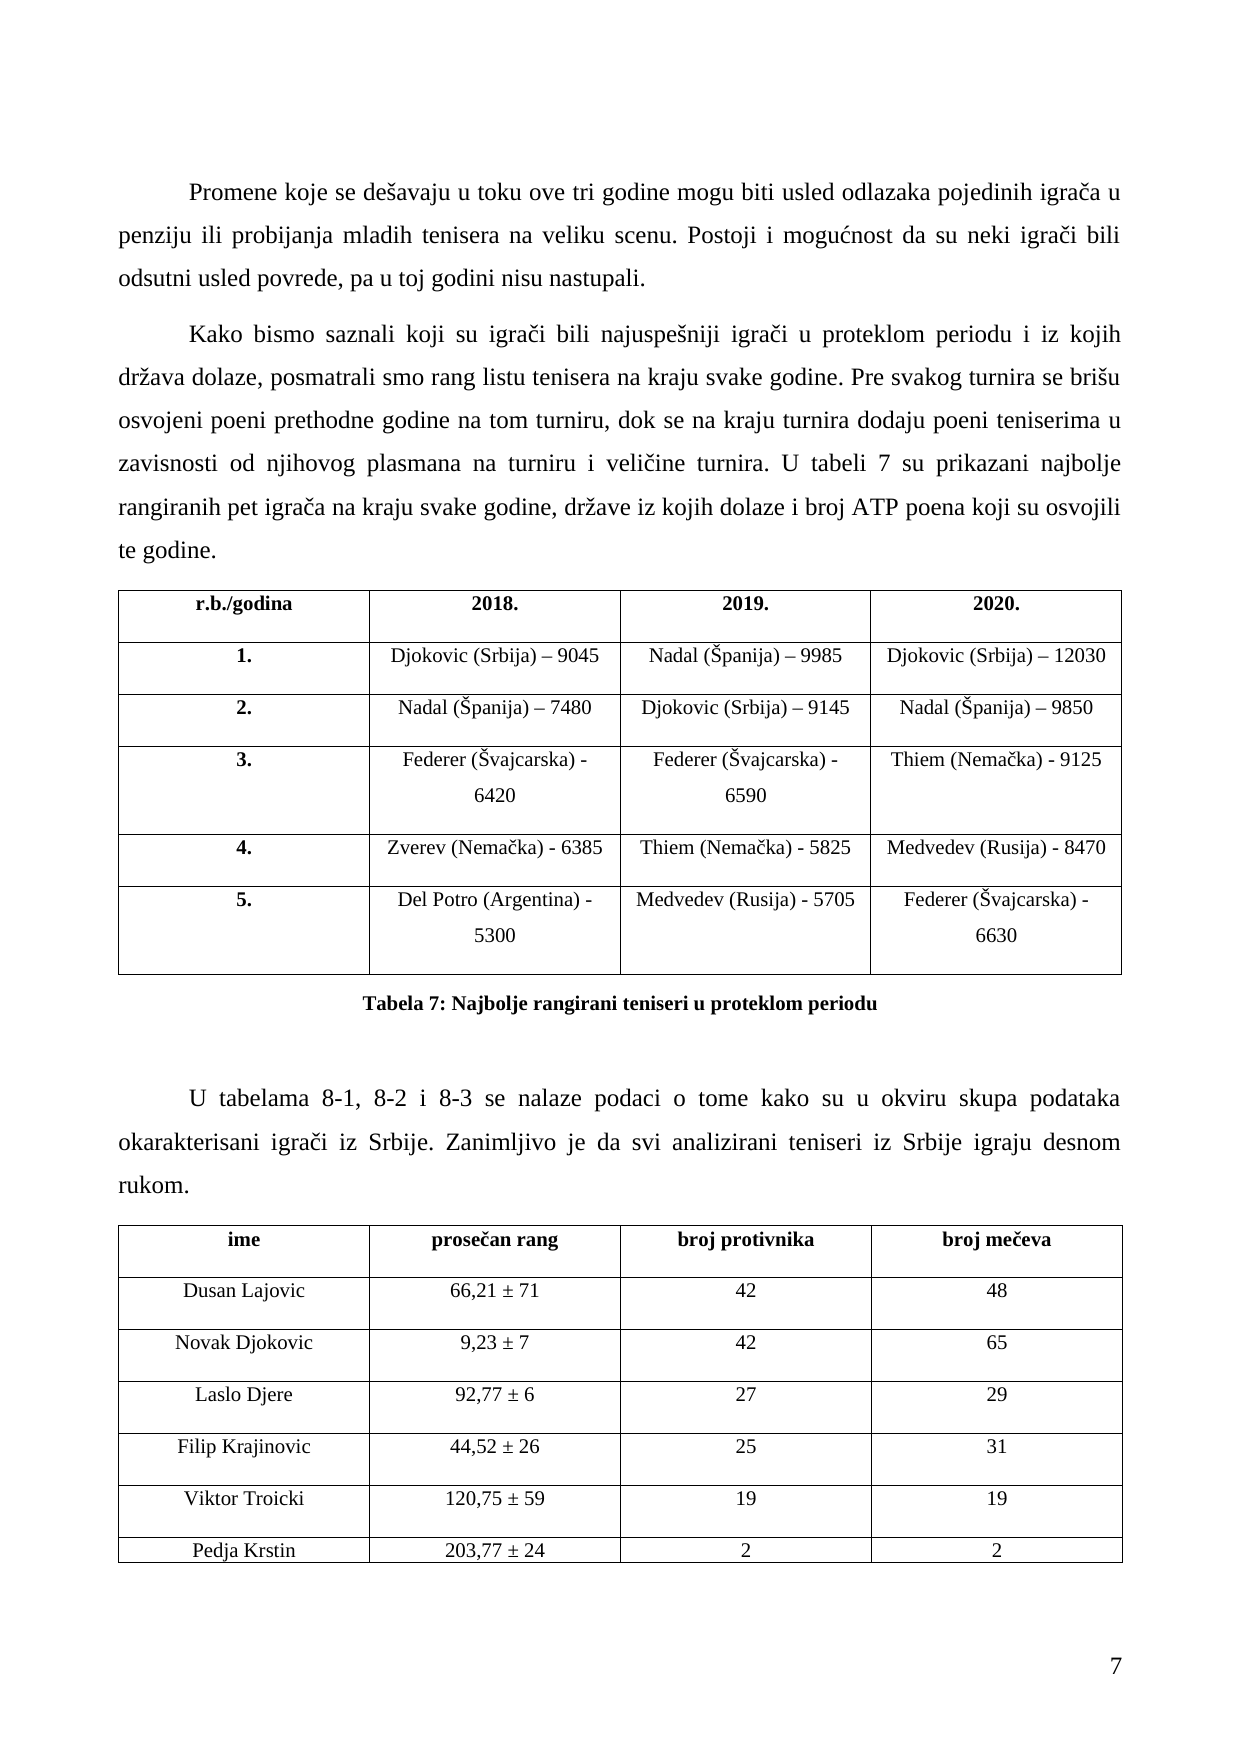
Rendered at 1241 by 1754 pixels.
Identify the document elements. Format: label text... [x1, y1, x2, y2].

table_cell 48 [872, 1278, 1122, 1329]
table_cell Nadal (Španija) – 9850 [871, 695, 1121, 746]
table_cell 120,75 ± 59 [370, 1486, 620, 1537]
text U tabelama 8-1, 8-2 i 8-3 se nalaze podaci o tome kako su u okviru skupa podataka okarakterisani igrači iz Srbije. Zanimljivo je da svi analizirani teniseri iz Srbije igraju desnom rukom. [118, 1083, 1122, 1198]
text Tabela 7: Najbolje rangirani teniseri u proteklom periodu [118, 991, 1122, 1015]
table_cell Zverev (Nemačka) - 6385 [370, 835, 620, 886]
table_cell Federer (Švajcarska) - 6630 [871, 887, 1121, 974]
table_header broj mečeva [872, 1226, 1122, 1277]
table_cell Medvedev (Rusija) - 8470 [871, 835, 1121, 886]
table_cell Djokovic (Srbija) – 12030 [871, 643, 1121, 694]
table_cell 4. [119, 835, 369, 886]
table_cell 2. [119, 695, 369, 746]
table_cell Dusan Lajovic [119, 1278, 369, 1329]
table_cell 19 [621, 1486, 871, 1537]
table_cell Viktor Troicki [119, 1486, 369, 1537]
table_cell Del Potro (Argentina) - 5300 [370, 887, 620, 974]
table_cell Nadal (Španija) – 7480 [370, 695, 620, 746]
table_cell Nadal (Španija) – 9985 [621, 643, 870, 694]
table_cell 19 [872, 1486, 1122, 1537]
table_cell 2 [621, 1538, 871, 1562]
table_cell Pedja Krstin [119, 1538, 369, 1562]
table_cell Djokovic (Srbija) – 9145 [621, 695, 870, 746]
table_cell 1. [119, 643, 369, 694]
table_cell Thiem (Nemačka) - 5825 [621, 835, 870, 886]
table_cell 31 [872, 1434, 1122, 1485]
table_cell 3. [119, 747, 369, 834]
table_cell 42 [621, 1278, 871, 1329]
table_cell 29 [872, 1382, 1122, 1433]
table_cell 5. [119, 887, 369, 974]
table_cell 9,23 ± 7 [370, 1330, 620, 1381]
table_cell Thiem (Nemačka) - 9125 [871, 747, 1121, 834]
table_header 2018. [370, 591, 620, 642]
table_cell Novak Djokovic [119, 1330, 369, 1381]
table_cell 203,77 ± 24 [370, 1538, 620, 1562]
table_header 2019. [621, 591, 870, 642]
table_cell Federer (Švajcarska) - 6420 [370, 747, 620, 834]
text Kako bismo saznali koji su igrači bili najuspešniji igrači u proteklom periodu i iz kojih država dolaze, posmatrali smo rang listu tenisera na kraju svake godine. Pre svakog turnira se brišu osvojeni poeni prethodne godine na tom turniru, dok se na kraju turnira dodaju poeni teniserima u zavisnosti od njihovog plasmana na turniru i veličine turnira. U tabeli 7 su prikazani najbolje rangiranih pet igrača na kraju svake godine, države iz kojih dolaze i broj ATP poena koji su osvojili te godine. [118, 319, 1122, 563]
table_cell Medvedev (Rusija) - 5705 [621, 887, 870, 974]
table_cell Filip Krajinovic [119, 1434, 369, 1485]
table_header prosečan rang [370, 1226, 620, 1277]
table_header r.b./godina [119, 591, 369, 642]
table_cell 25 [621, 1434, 871, 1485]
table_cell 66,21 ± 71 [370, 1278, 620, 1329]
table_cell 27 [621, 1382, 871, 1433]
table_header broj protivnika [621, 1226, 871, 1277]
table_cell 42 [621, 1330, 871, 1381]
table_cell 2 [872, 1538, 1122, 1562]
table_cell 92,77 ± 6 [370, 1382, 620, 1433]
table_cell 44,52 ± 26 [370, 1434, 620, 1485]
table_cell 65 [872, 1330, 1122, 1381]
table_header 2020. [871, 591, 1121, 642]
table_header ime [119, 1226, 369, 1277]
table_cell Djokovic (Srbija) – 9045 [370, 643, 620, 694]
table_cell Federer (Švajcarska) - 6590 [621, 747, 870, 834]
table_cell Laslo Djere [119, 1382, 369, 1433]
